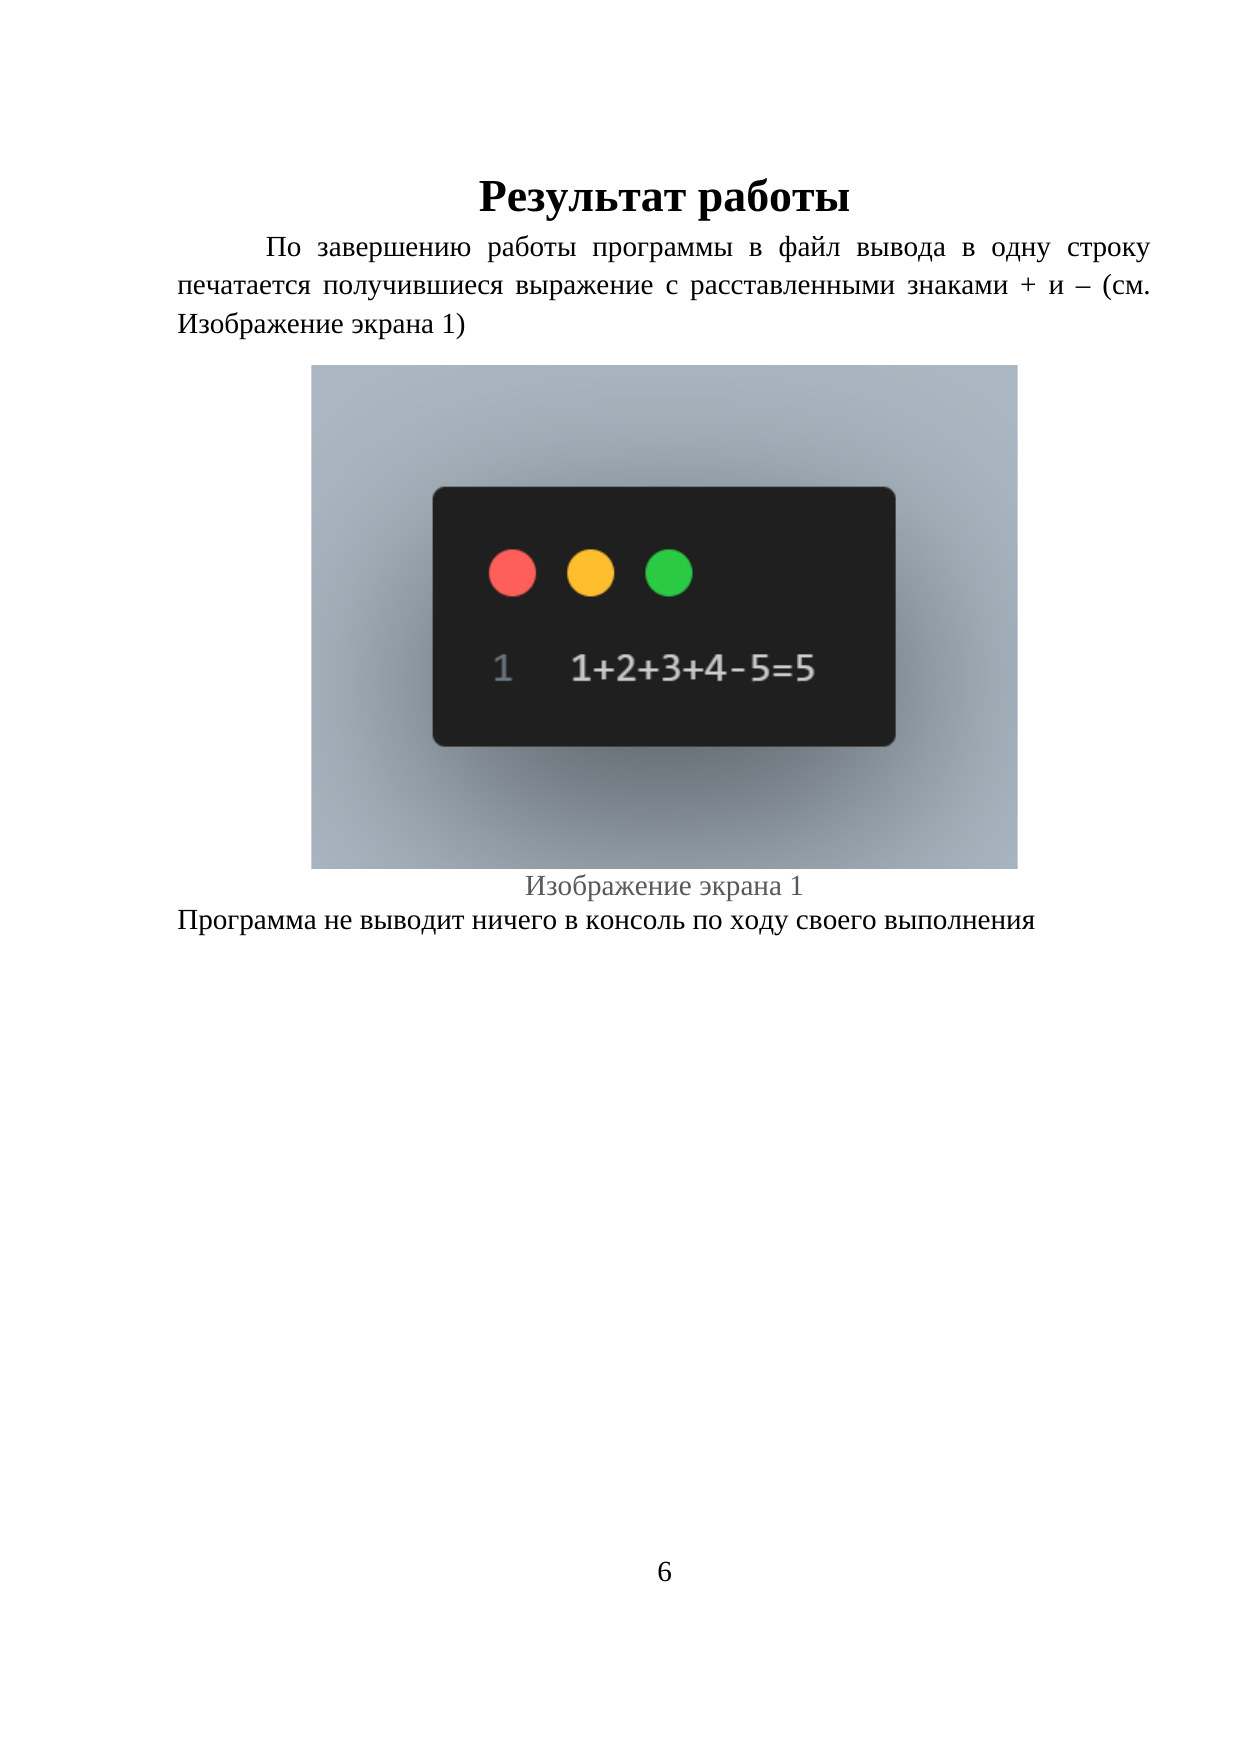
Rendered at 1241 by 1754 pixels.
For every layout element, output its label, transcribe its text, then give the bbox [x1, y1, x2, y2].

picture [311, 365, 1018, 869]
text По завершению работы программы в файл вывода в одну строку печатается получившиеся выражение с расставленными знаками + и – (см. Изображение экрана 1) [177, 229, 1152, 339]
subtitle Результат работы [177, 168, 1152, 221]
text Программа не выводит ничего в консоль по ходу своего выполнения [177, 902, 1152, 935]
